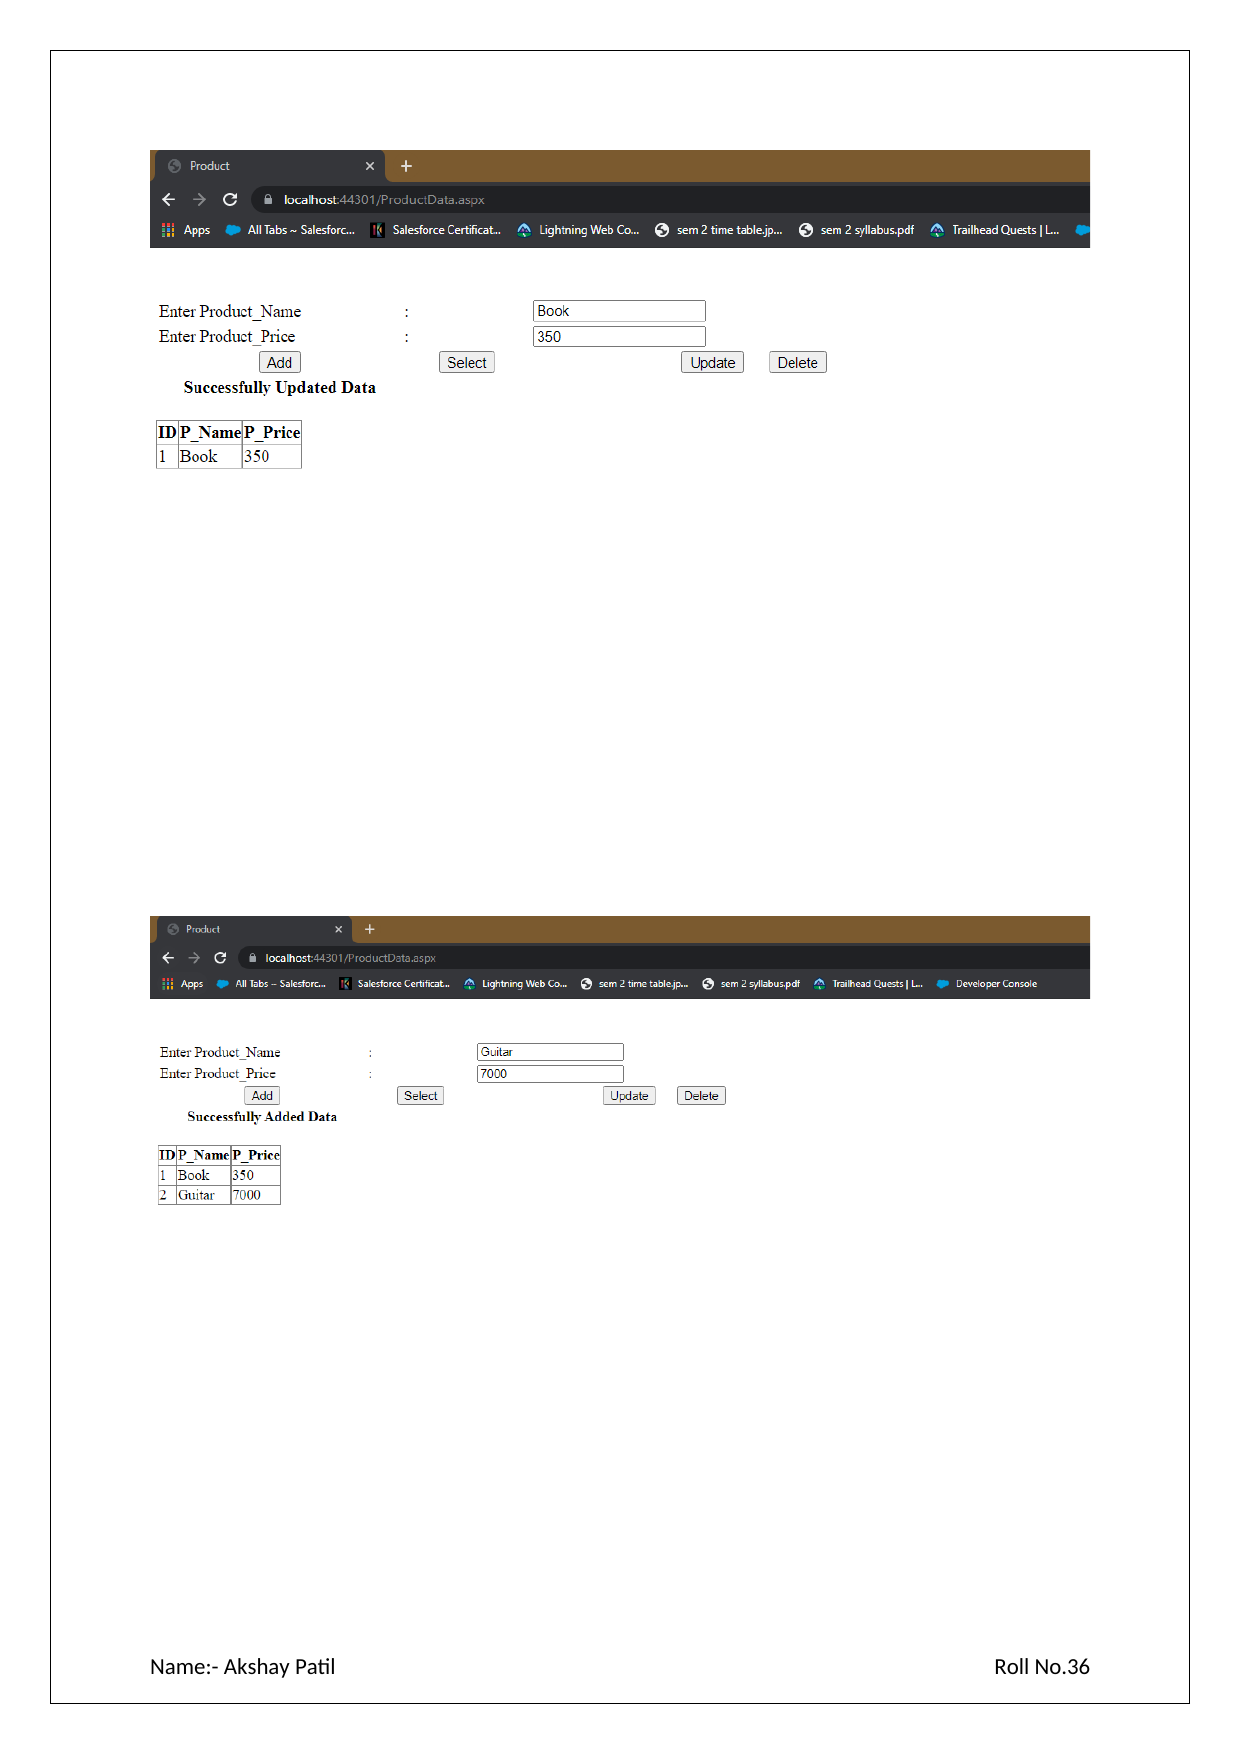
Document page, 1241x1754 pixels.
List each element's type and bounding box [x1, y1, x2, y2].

picture [150, 916, 1091, 1339]
picture [150, 150, 1091, 567]
